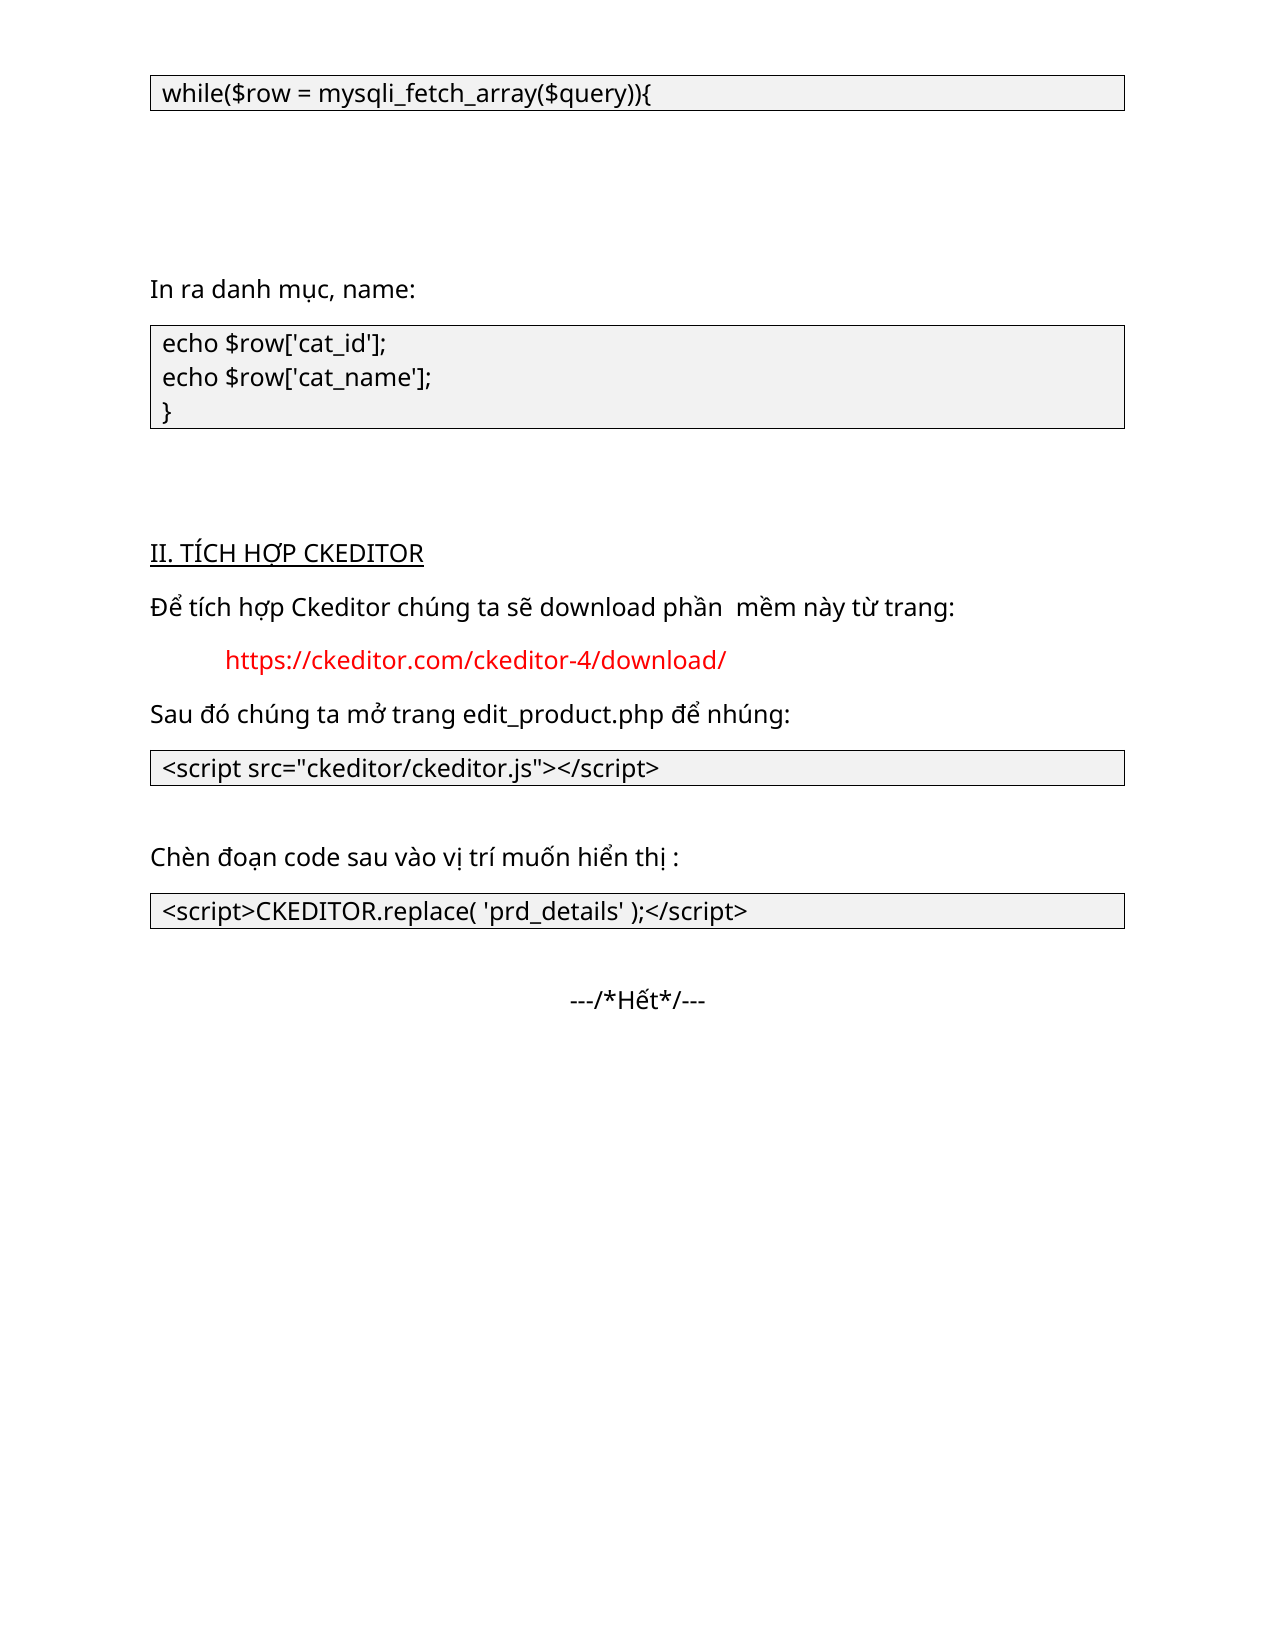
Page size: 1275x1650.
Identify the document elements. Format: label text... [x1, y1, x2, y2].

table_header echo $row['cat_id']; echo $row['cat_name']; } [151, 326, 1124, 428]
text Chèn đoạn code sau vào vị trí muốn hiển thị : [150, 839, 1125, 873]
text II. TÍCH HỢP CKEDITOR [150, 536, 1125, 570]
text https://ckeditor.com/ckeditor-4/download/ [150, 643, 1125, 677]
table_header while($row = mysqli_fetch_array($query)){ [151, 76, 1124, 110]
text ---/*Hết*/--- [150, 982, 1125, 1016]
text In ra danh mục, name: [150, 271, 1125, 306]
text Sau đó chúng ta mở trang edit_product.php để nhúng: [150, 696, 1125, 730]
text Để tích hợp Ckeditor chúng ta sẽ download phần mềm này từ trang: [150, 589, 1125, 623]
table_header <script src="ckeditor/ckeditor.js"></script> [151, 751, 1124, 785]
table_header <script>CKEDITOR.replace( 'prd_details' );</script> [151, 894, 1124, 928]
